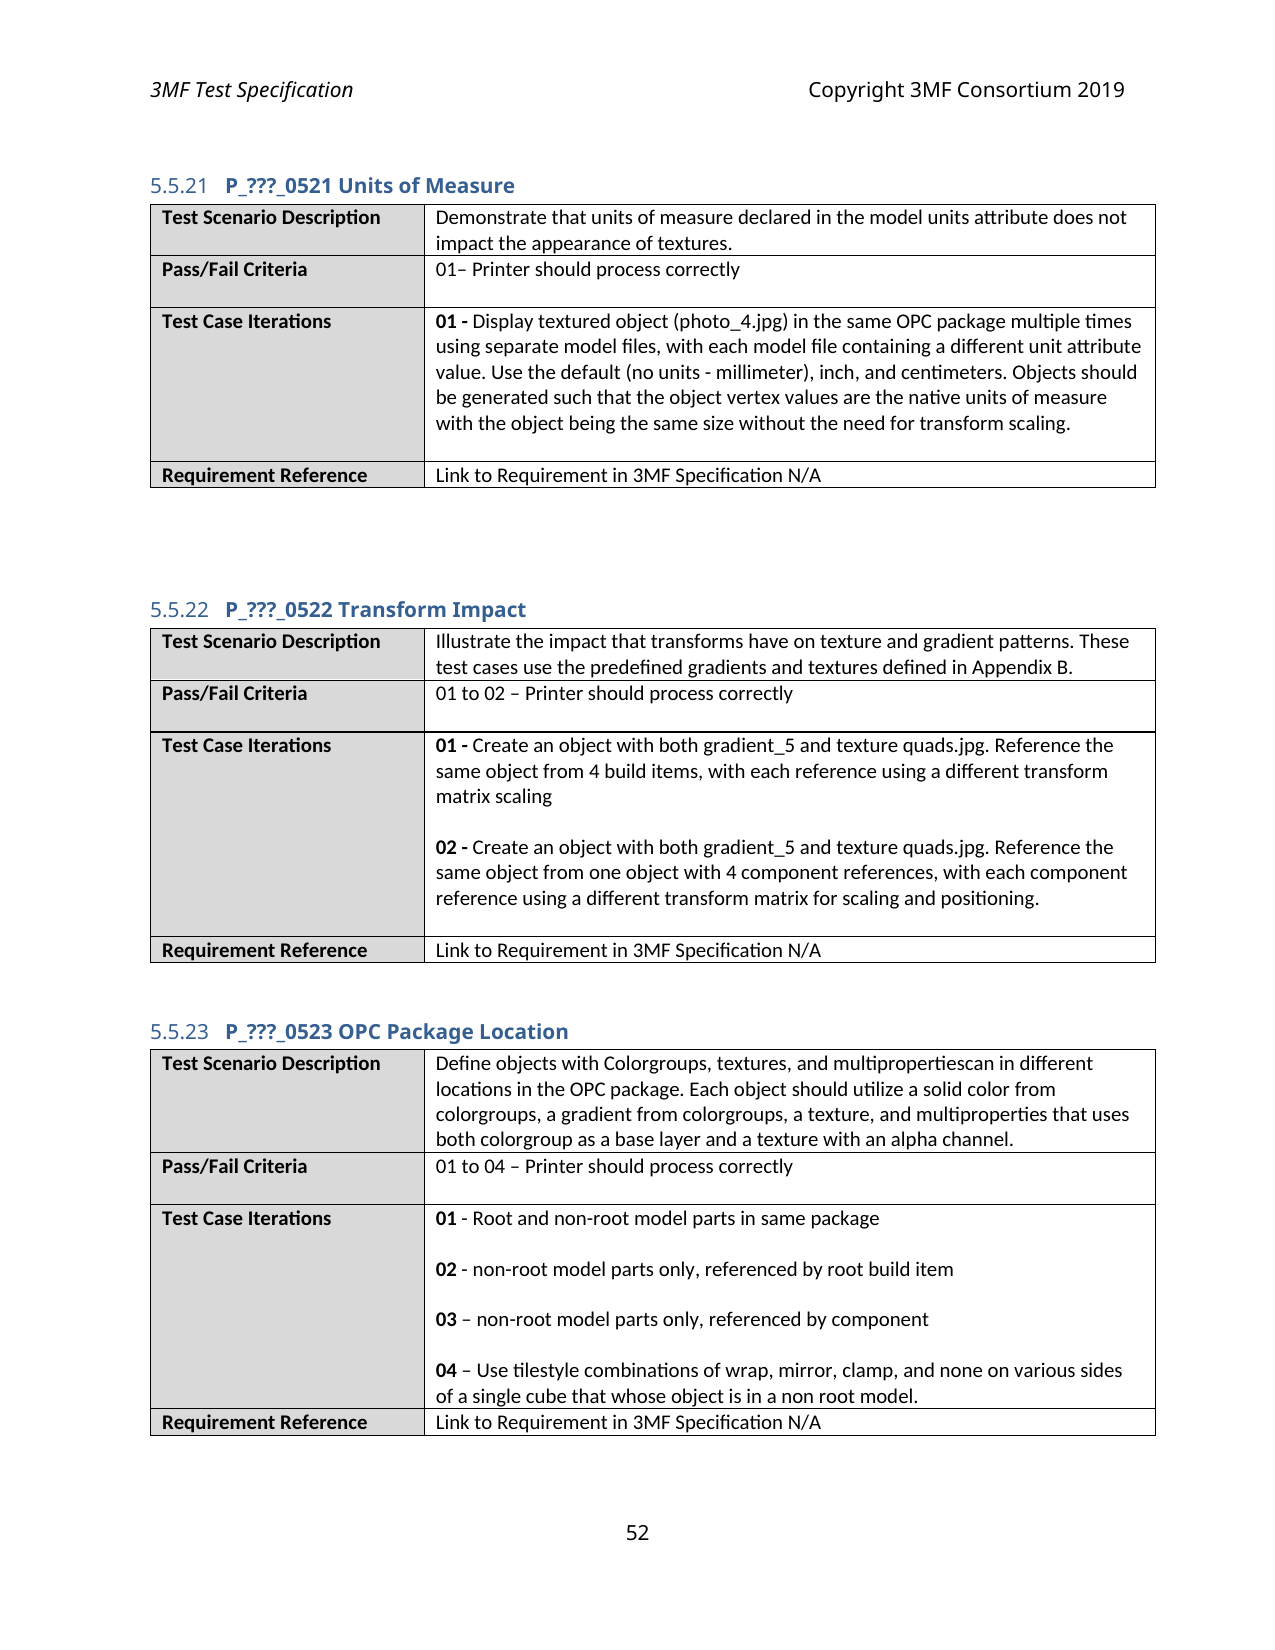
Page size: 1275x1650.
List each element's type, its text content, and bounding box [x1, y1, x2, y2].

table_cell 01– Printer should process correctly [425, 256, 1155, 307]
table_header Test Scenario Description [151, 1050, 424, 1152]
table_header Test Scenario Description [151, 629, 424, 679]
table_cell Link to Requirement in 3MF Specification N/A [425, 937, 1155, 962]
table_cell 01 - Create an object with both gradient_5 and texture quads.jpg. Reference the same object from 4 build items, with each reference using a different transform matrix scaling 02 - Create an object with both gradient_5 and texture quads.jpg. Reference the same object from one object with 4 component references, with each component reference using a different transform matrix for scaling and positioning. [425, 733, 1155, 936]
table_cell Link to Requirement in 3MF Specification N/A [425, 462, 1155, 487]
table_cell 01 to 04 – Printer should process correctly [425, 1153, 1155, 1204]
table_cell Link to Requirement in 3MF Specification N/A [425, 1409, 1155, 1435]
subtitle P_???_0522 Transform Impact [150, 595, 1125, 623]
table_cell 01 - Display textured object (photo_4.jpg) in the same OPC package multiple times using separate model files, with each model file containing a different unit attribute value. Use the default (no units - millimeter), inch, and centimeters. Objects should be generated such that the object vertex values are the native units of measure with the object being the same size without the need for transform scaling. [425, 308, 1155, 461]
table_cell Pass/Fail Criteria [151, 256, 424, 307]
table_cell Test Case Iterations [151, 1205, 424, 1408]
table_cell Pass/Fail Criteria [151, 681, 424, 731]
table_cell 01 to 02 – Printer should process correctly [425, 681, 1155, 731]
table_cell Requirement Reference [151, 937, 424, 962]
subtitle P_???_0523 OPC Package Location [150, 1017, 1125, 1045]
table_header Define objects with Colorgroups, textures, and multipropertiescan in different locations in the OPC package. Each object should utilize a solid color from colorgroups, a gradient from colorgroups, a texture, and multiproperties that uses both colorgroup as a base layer and a texture with an alpha channel. [425, 1050, 1155, 1152]
table_header Demonstrate that units of measure declared in the model units attribute does not impact the appearance of textures. [425, 205, 1155, 255]
table_cell Pass/Fail Criteria [151, 1153, 424, 1204]
table_header Illustrate the impact that transforms have on texture and gradient patterns. These test cases use the predefined gradients and textures defined in Appendix B. [425, 629, 1155, 679]
table_cell 01 - Root and non-root model parts in same package 02 - non-root model parts only, referenced by root build item 03 – non-root model parts only, referenced by component 04 – Use tilestyle combinations of wrap, mirror, clamp, and none on various sides of a single cube that whose object is in a non root model. [425, 1205, 1155, 1408]
subtitle P_???_0521 Units of Measure [150, 171, 1125, 199]
table_cell Requirement Reference [151, 462, 424, 487]
table_cell Requirement Reference [151, 1409, 424, 1435]
table_cell Test Case Iterations [151, 308, 424, 461]
table_cell Test Case Iterations [151, 733, 424, 936]
table_header Test Scenario Description [151, 205, 424, 255]
